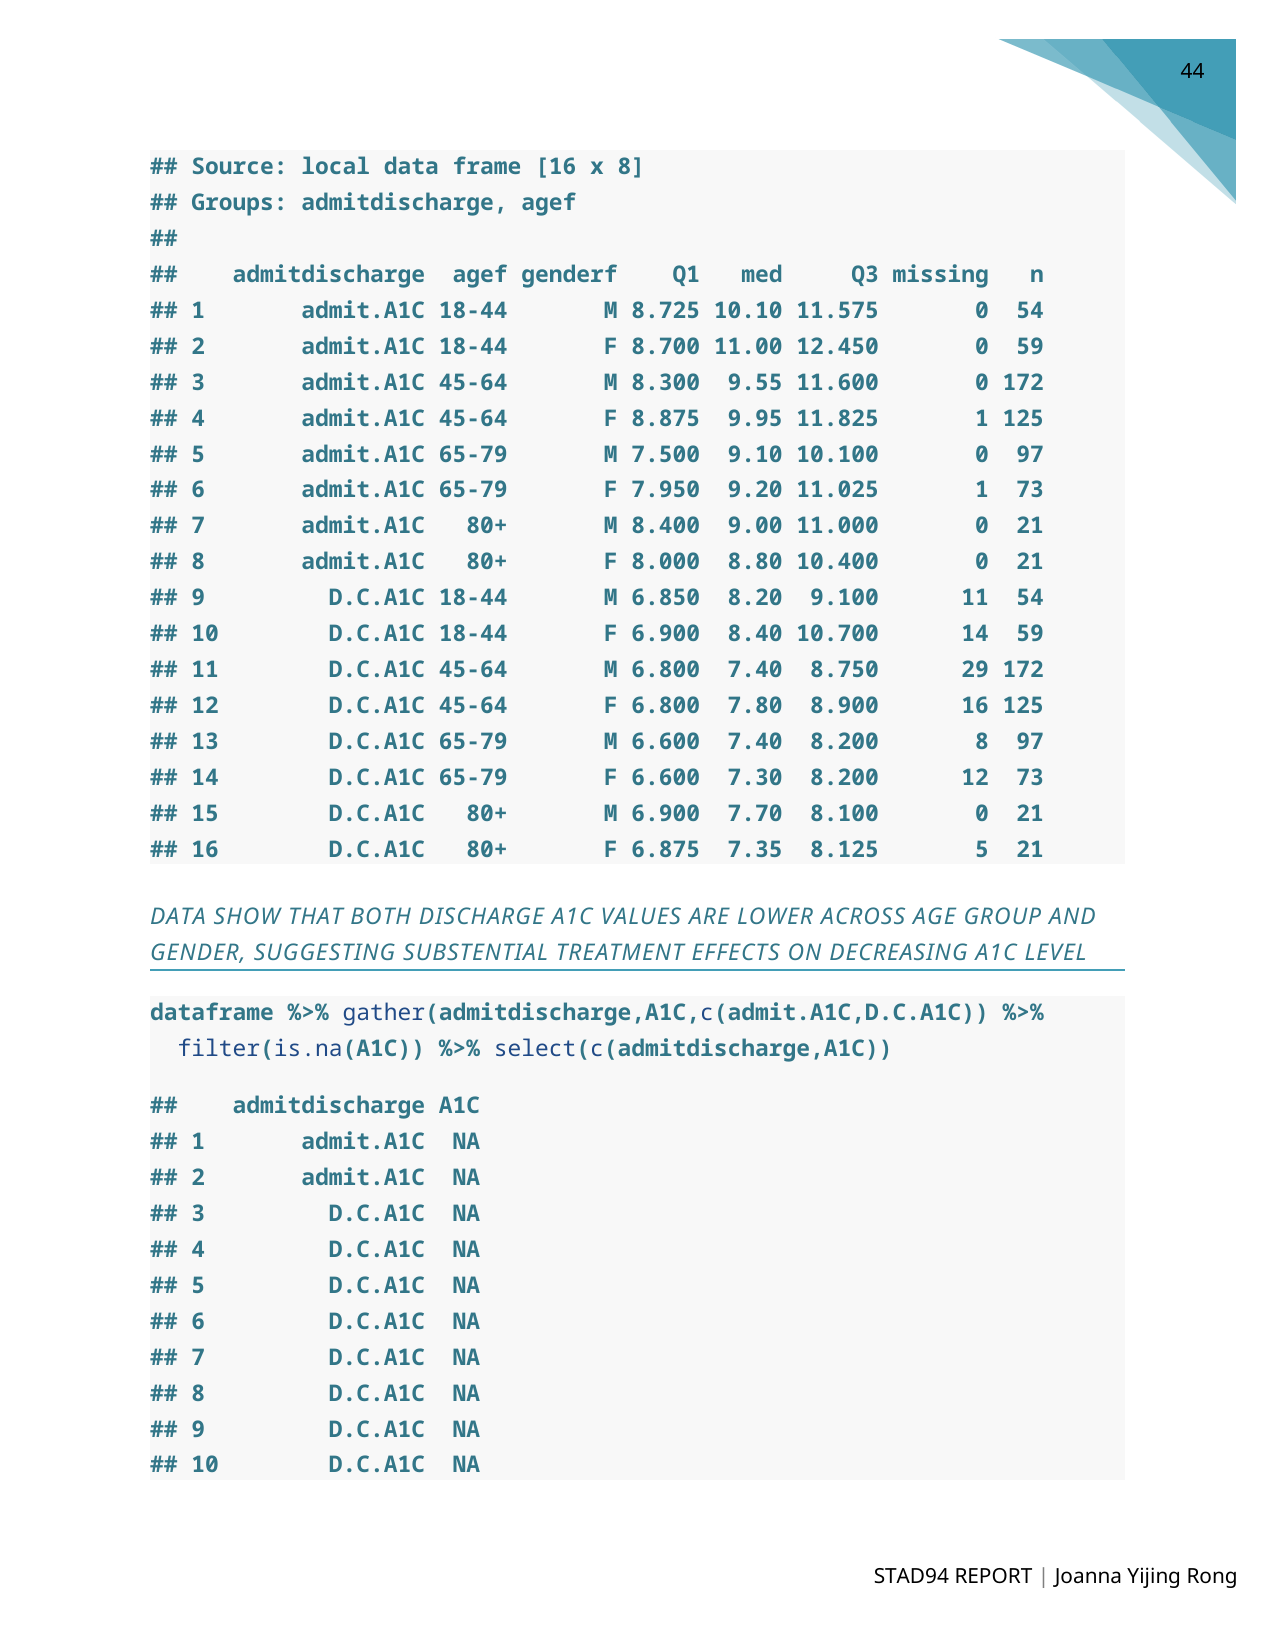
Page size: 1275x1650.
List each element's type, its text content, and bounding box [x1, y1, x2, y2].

text dataframe %>% gather(admitdischarge,A1C,c(admit.A1C,D.C.A1C)) %>% filter(is.na(A1C)) %>% select(c(admitdischarge,A1C)) [150, 996, 1125, 1063]
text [150, 1089, 1125, 1480]
text ## Source: local data frame [16 x 8] ## Groups: admitdischarge, agef ## ## admitdischarge agef genderf Q1 med Q3 missing n ## 1 admit.A1C 18-44 M 8.725 10.10 11.575 0 54 ## 2 admit.A1C 18-44 F 8.700 11.00 12.450 0 59 ## 3 admit.A1C 45-64 M 8.300 9.55 11.600 0 172 ## 4 admit.A1C 45-64 F 8.875 9.95 11.825 1 125 ## 5 admit.A1C 65-79 M 7.500 9.10 10.100 0 97 ## 6 admit.A1C 65-79 F 7.950 9.20 11.025 1 73 ## 7 admit.A1C 80+ M 8.400 9.00 11.000 0 21 ## 8 admit.A1C 80+ F 8.000 8.80 10.400 0 21 ## 9 D.C.A1C 18-44 M 6.850 8.20 9.100 11 54 ## 10 D.C.A1C 18-44 F 6.900 8.40 10.700 14 59 ## 11 D.C.A1C 45-64 M 6.800 7.40 8.750 29 172 ## 12 D.C.A1C 45-64 F 6.800 7.80 8.900 16 125 ## 13 D.C.A1C 65-79 M 6.600 7.40 8.200 8 97 ## 14 D.C.A1C 65-79 F 6.600 7.30 8.200 12 73 ## 15 D.C.A1C 80+ M 6.900 7.70 8.100 0 21 ## 16 D.C.A1C 80+ F 6.875 7.35 8.125 5 21 [150, 150, 1125, 864]
picture [997, 39, 1236, 205]
subtitle data show that both discharge A1C values are lower across age group and gender, suggesting substential treatment effects on decreasing A1C level [150, 900, 1125, 969]
